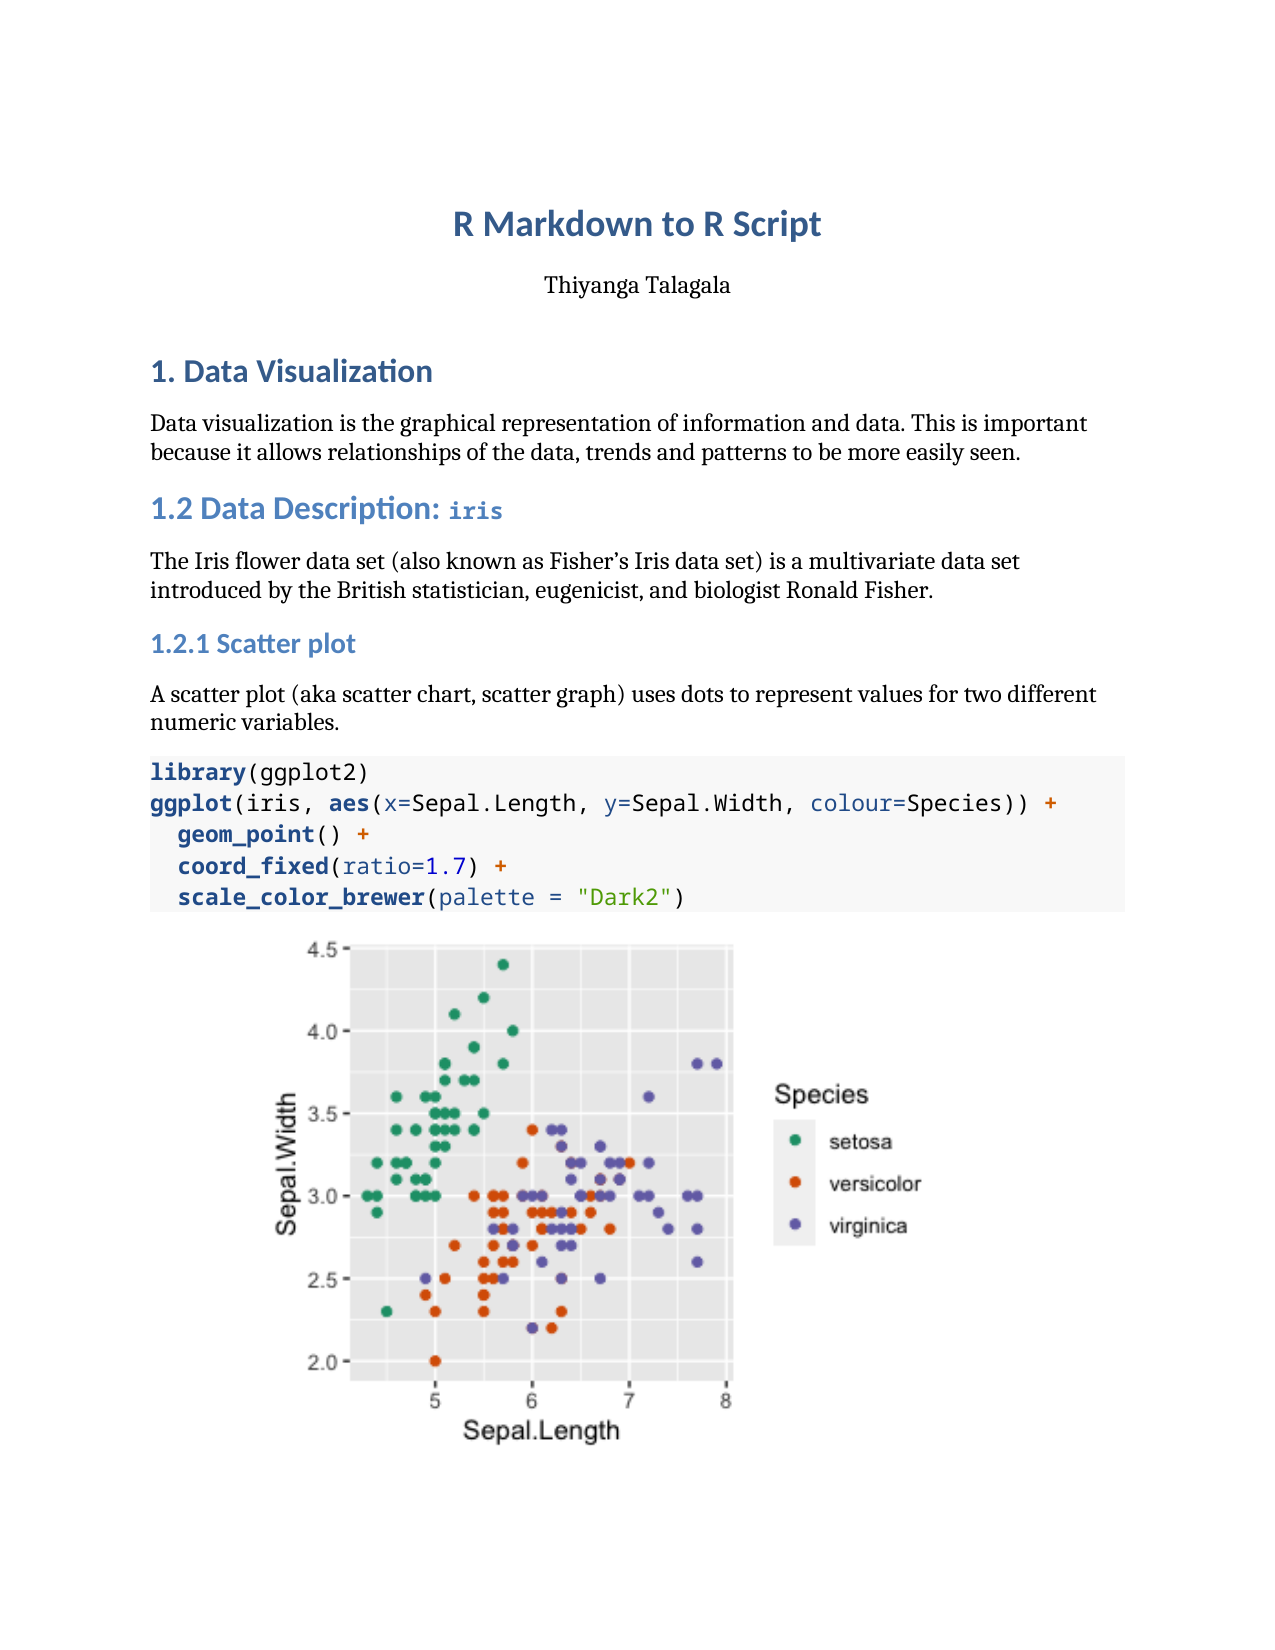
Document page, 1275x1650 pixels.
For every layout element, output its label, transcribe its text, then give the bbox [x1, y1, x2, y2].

text library(ggplot2) ggplot(iris, aes(x=Sepal.Length, y=Sepal.Width, colour=Species)) + geom_point() + coord_fixed(ratio=1.7) + scale_color_brewer(palette = "Dark2") [150, 756, 1125, 912]
text Thiyanga Talagala [150, 271, 1125, 299]
subtitle 1.2 Data Description: iris [150, 487, 1125, 528]
text A scatter plot (aka scatter chart, scatter graph) uses dots to represent values for two different numeric variables. [150, 679, 1125, 737]
title R Markdown to R Script [150, 200, 1125, 246]
text The Iris flower data set (also known as Fisher’s Iris data set) is a multivariate data set introduced by the British statistician, eugenicist, and biologist Ronald Fisher. [150, 547, 1125, 604]
text Data visualization is the graphical representation of information and data. This is important because it allows relationships of the data, trends and patterns to be more easily seen. [150, 409, 1125, 467]
subtitle 1. Data Visualization [150, 349, 1125, 390]
picture [168, 932, 1044, 1458]
subtitle 1.2.1 Scatter plot [150, 625, 1125, 661]
